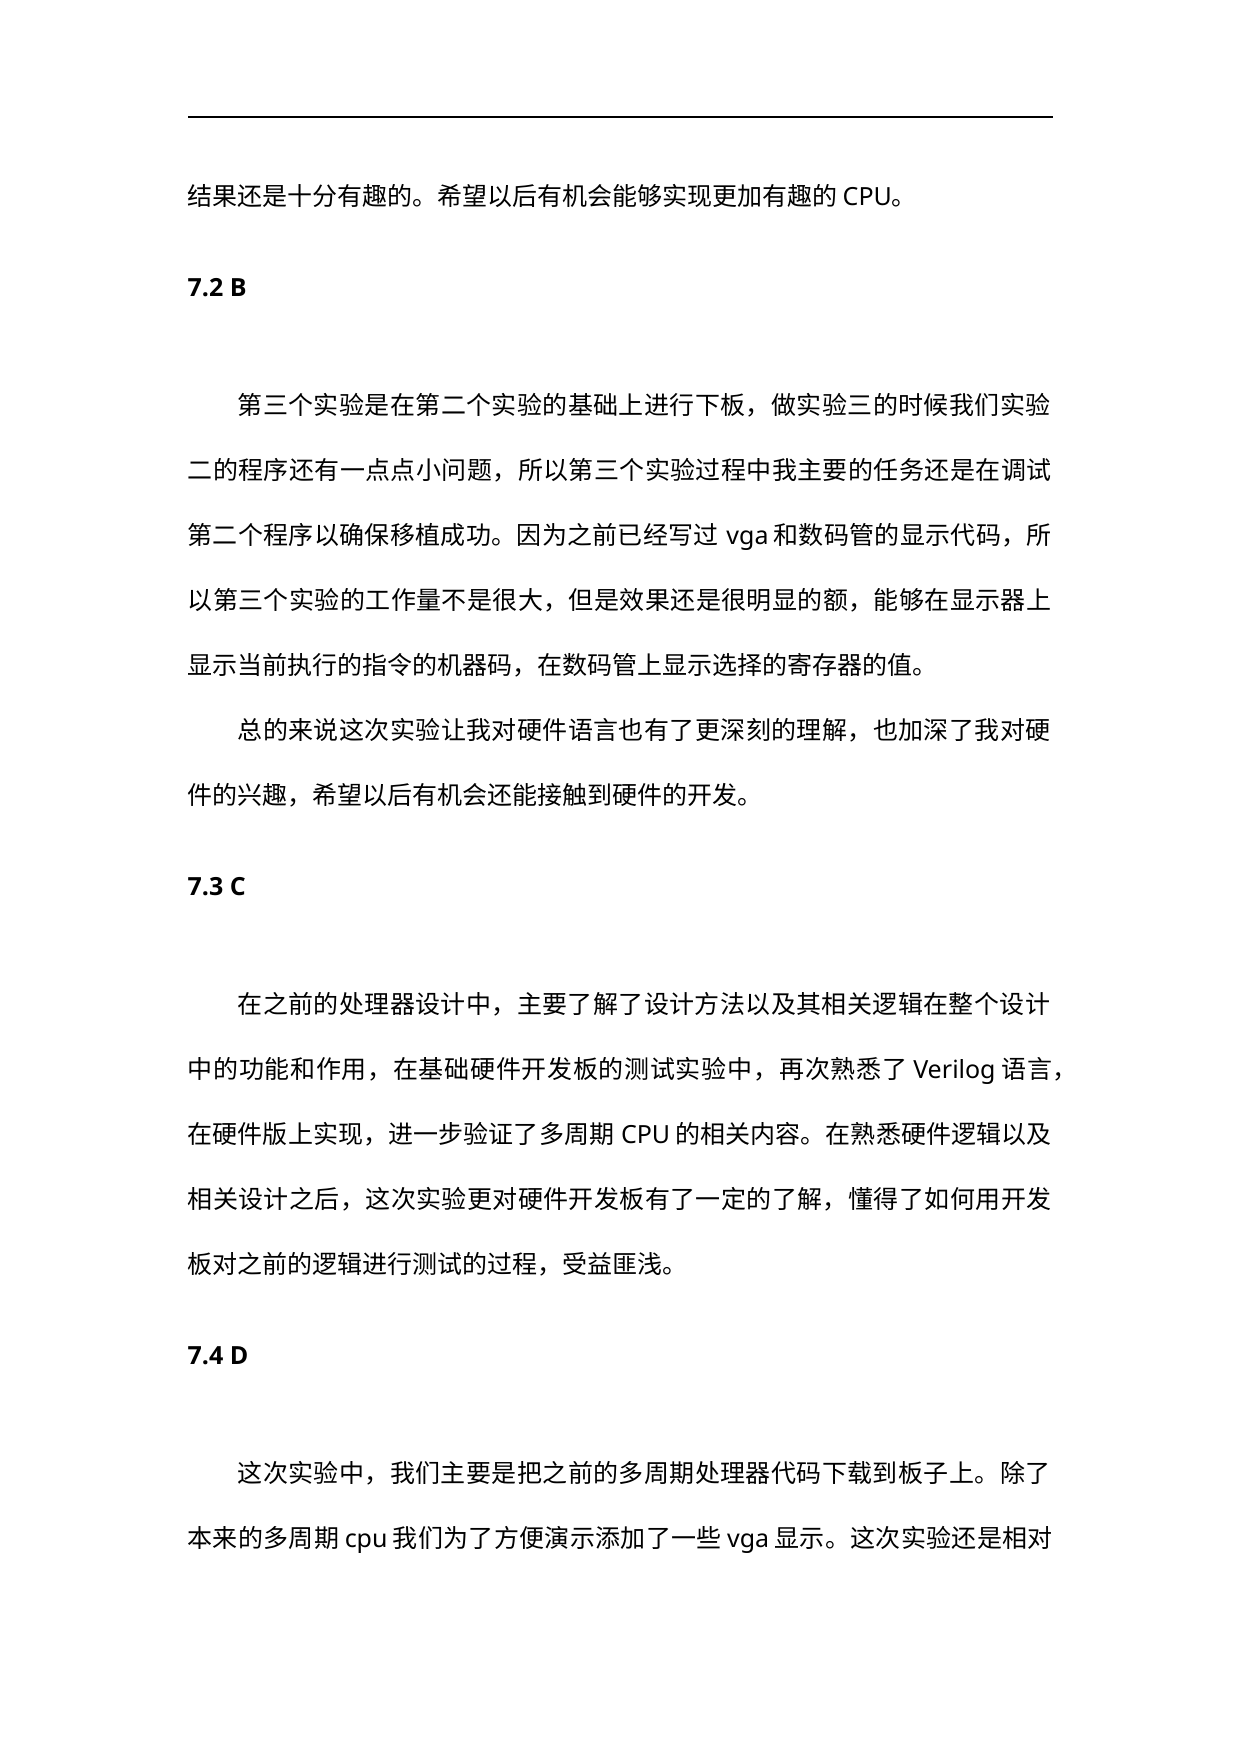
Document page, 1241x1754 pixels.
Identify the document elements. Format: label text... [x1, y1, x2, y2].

text 总的来说这次实验让我对硬件语言也有了更深刻的理解，也加深了我对硬件的兴趣，希望以后有机会还能接触到硬件的开发。 [187, 696, 1053, 826]
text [187, 1439, 1053, 1569]
subtitle 7.4 D [187, 1322, 1053, 1387]
text 第三个实验是在第二个实验的基础上进行下板，做实验三的时候我们实验二的程序还有一点点小问题，所以第三个实验过程中我主要的任务还是在调试第二个程序以确保移植成功。因为之前已经写过vga和数码管的显示代码，所以第三个实验的工作量不是很大，但是效果还是很明显的额，能够在显示器上显示当前执行的指令的机器码，在数码管上显示选择的寄存器的值。 [187, 371, 1053, 696]
text 在之前的处理器设计中，主要了解了设计方法以及其相关逻辑在整个设计中的功能和作用，在基础硬件开发板的测试实验中，再次熟悉了Verilog语言，在硬件版上实现，进一步验证了多周期CPU的相关内容。在熟悉硬件逻辑以及相关设计之后，这次实验更对硬件开发板有了一定的了解，懂得了如何用开发板对之前的逻辑进行测试的过程，受益匪浅。 [187, 970, 1053, 1295]
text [187, 162, 1053, 227]
subtitle 7.3 C [187, 853, 1053, 918]
subtitle 7.2 B [187, 254, 1053, 319]
